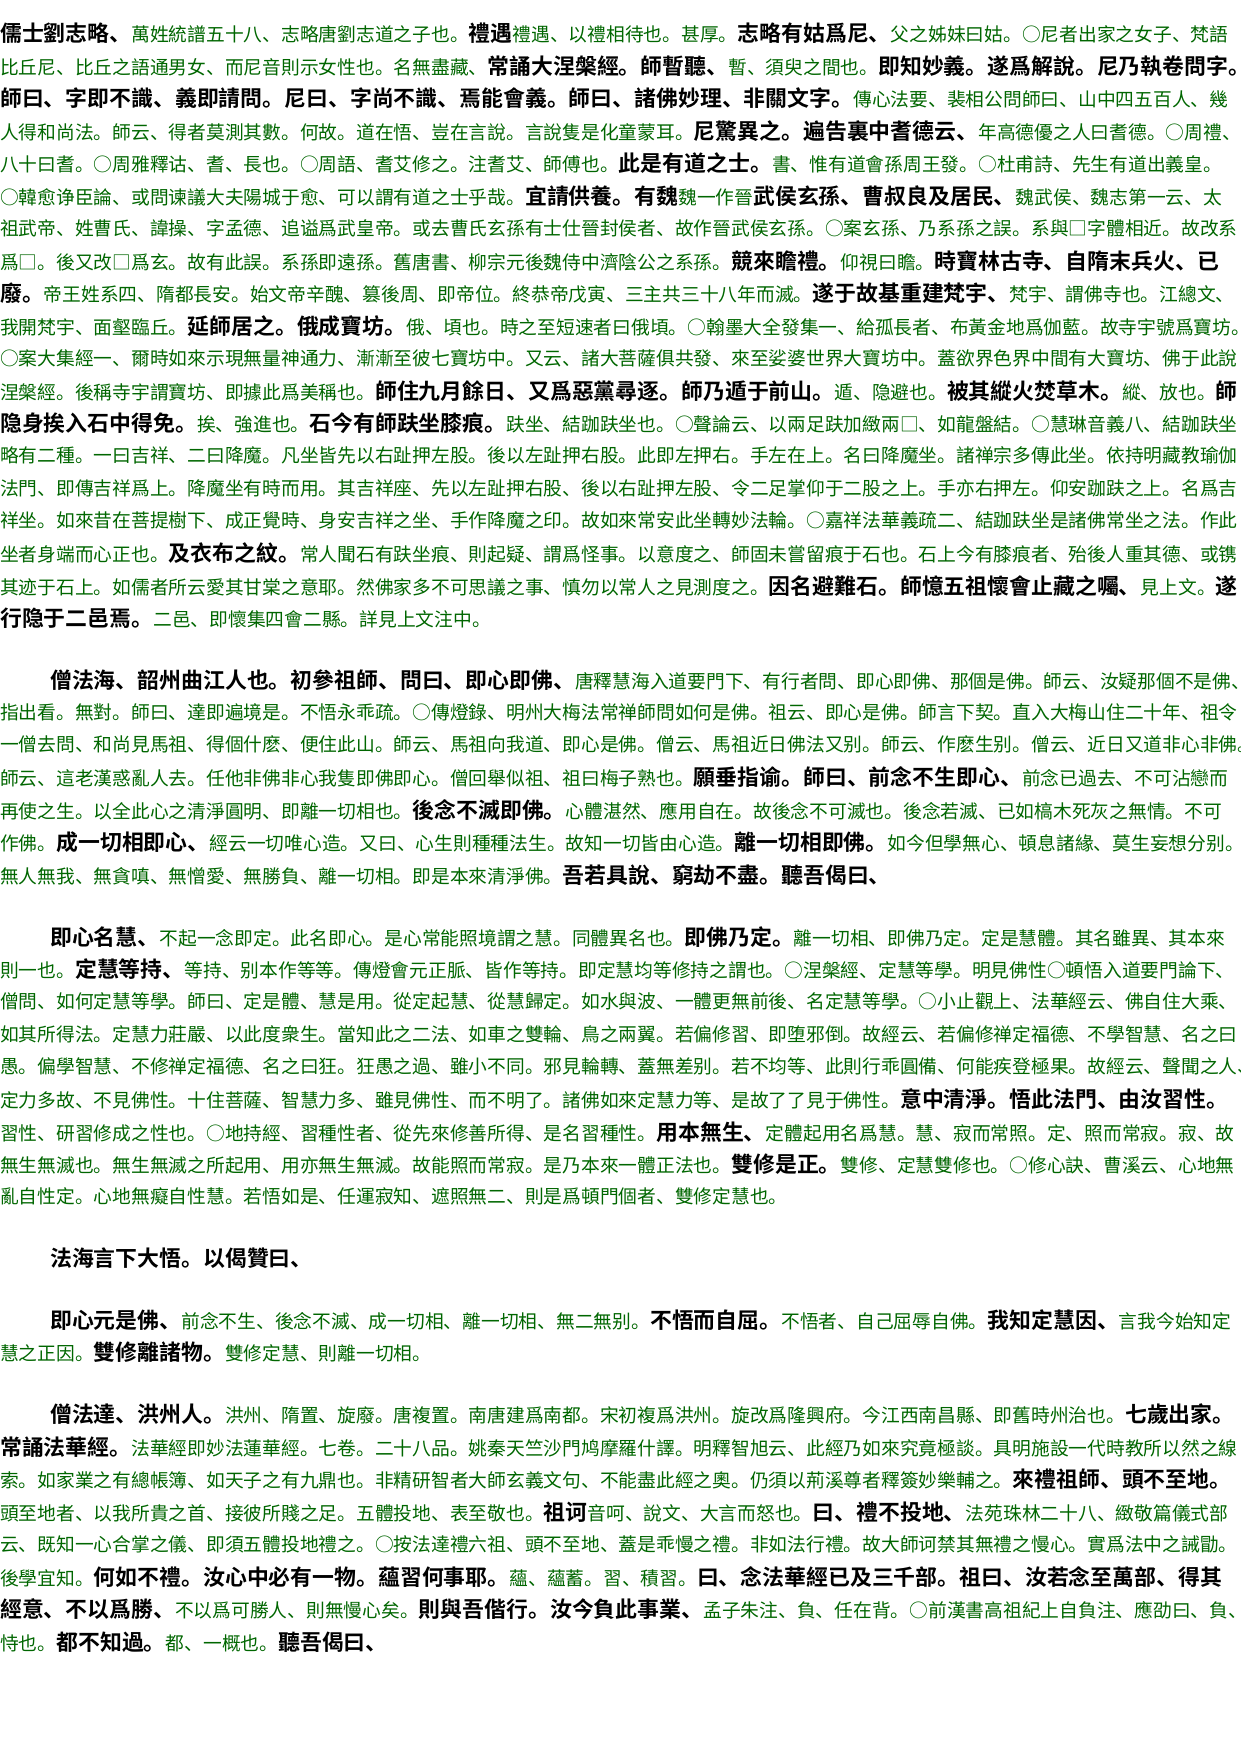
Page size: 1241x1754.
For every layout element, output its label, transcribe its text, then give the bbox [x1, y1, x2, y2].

text 即心名慧、不起一念即定。此名即心。是心常能照境謂之慧。同體異名也。即佛乃定。離一切相、即佛乃定。定是慧體。其名雖異、其本來則一也。定慧等持、等持、别本作等等。傳燈會元正脈、皆作等持。即定慧均等修持之謂也。○涅槃經、定慧等學。明見佛性○頓悟入道要門論下、僧問、如何定慧等學。師曰、定是體、慧是用。從定起慧、從慧歸定。如水與波、一體更無前後、名定慧等學。○小止觀上、法華經云、佛自住大乘、如其所得法。定慧力莊嚴、以此度衆生。當知此之二法、如車之雙輪、鳥之兩翼。若偏修習、即堕邪倒。故經云、若偏修禅定福德、不學智慧、名之曰愚。偏學智慧、不修禅定福德、名之曰狂。狂愚之過、雖小不同。邪見輪轉、蓋無差别。若不均等、此則行乖圓備、何能疾登極果。故經云、聲聞之人、定力多故、不見佛性。十住菩薩、智慧力多、雖見佛性、而不明了。諸佛如來定慧力等、是故了了見于佛性。意中清淨。悟此法門、由汝習性。習性、研習修成之性也。○地持經、習種性者、從先來修善所得、是名習種性。用本無生、定體起用名爲慧。慧、寂而常照。定、照而常寂。寂、故無生無滅也。無生無滅之所起用、用亦無生無滅。故能照而常寂。是乃本來一體正法也。雙修是正。雙修、定慧雙修也。○修心訣、曹溪云、心地無亂自性定。心地無癡自性慧。若悟如是、任運寂知、遮照無二、則是爲頓門個者、雙修定慧也。 [0, 919, 1240, 1212]
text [0, 16, 1240, 633]
text 僧法海、韶州曲江人也。初參祖師、問曰、即心即佛、唐釋慧海入道要門下、有行者問、即心即佛、那個是佛。師云、汝疑那個不是佛、指出看。無對。師曰、達即遍境是。不悟永乖疏。○傳燈錄、明州大梅法常禅師問如何是佛。祖云、即心是佛。師言下契。直入大梅山住二十年、祖令一僧去問、和尚見馬祖、得個什麽、便住此山。師云、馬祖向我道、即心是佛。僧云、馬祖近日佛法又别。師云、作麽生别。僧云、近日又道非心非佛。師云、這老漢惑亂人去。任他非佛非心我隻即佛即心。僧回舉似祖、祖曰梅子熟也。願垂指谕。師曰、前念不生即心、前念已過去、不可沾戀而再使之生。以全此心之清淨圓明、即離一切相也。後念不滅即佛。心體湛然、應用自在。故後念不可滅也。後念若滅、已如槁木死灰之無情。不可作佛。成一切相即心、經云一切唯心造。又曰、心生則種種法生。故知一切皆由心造。離一切相即佛。如今但學無心、頓息諸緣、莫生妄想分别。無人無我、無貪嗔、無憎愛、無勝負、離一切相。即是本來清淨佛。吾若具說、窮劫不盡。聽吾偈曰、 [0, 662, 1240, 890]
text 法海言下大悟。以偈贊曰、 [0, 1241, 1240, 1273]
text 僧法達、洪州人。洪州、隋置、旋廢。唐複置。南唐建爲南都。宋初複爲洪州。旋改爲隆興府。今江西南昌縣、即舊時州治也。七歲出家。常誦法華經。法華經即妙法蓮華經。七卷。二十八品。姚秦天竺沙門鸠摩羅什譯。明釋智旭云、此經乃如來究竟極談。具明施設一代時教所以然之線索。如家業之有總帳簿、如天子之有九鼎也。非精研智者大師玄義文句、不能盡此經之奧。仍須以荊溪尊者釋簽妙樂輔之。來禮祖師、頭不至地。頭至地者、以我所貴之首、接彼所賤之足。五體投地、表至敬也。祖诃音呵、說文、大言而怒也。曰、禮不投地、法苑珠林二十八、緻敬篇儀式部云、既知一心合掌之儀、即須五體投地禮之。○按法達禮六祖、頭不至地、蓋是乖慢之禮。非如法行禮。故大師诃禁其無禮之慢心。實爲法中之誡勖。後學宜知。何如不禮。汝心中必有一物。蘊習何事耶。蘊、蘊蓄。習、積習。曰、念法華經已及三千部。祖曰、汝若念至萬部、得其經意、不以爲勝、不以爲可勝人、則無慢心矣。則與吾偕行。汝今負此事業、孟子朱注、負、任在背。○前漢書高祖紀上自負注、應劭曰、負、恃也。都不知過。都、一概也。聽吾偈曰、 [0, 1397, 1240, 1657]
text 即心元是佛、前念不生、後念不滅、成一切相、離一切相、無二無别。不悟而自屈。不悟者、自己屈辱自佛。我知定慧因、言我今始知定慧之正因。雙修離諸物。雙修定慧、則離一切相。 [0, 1302, 1240, 1367]
